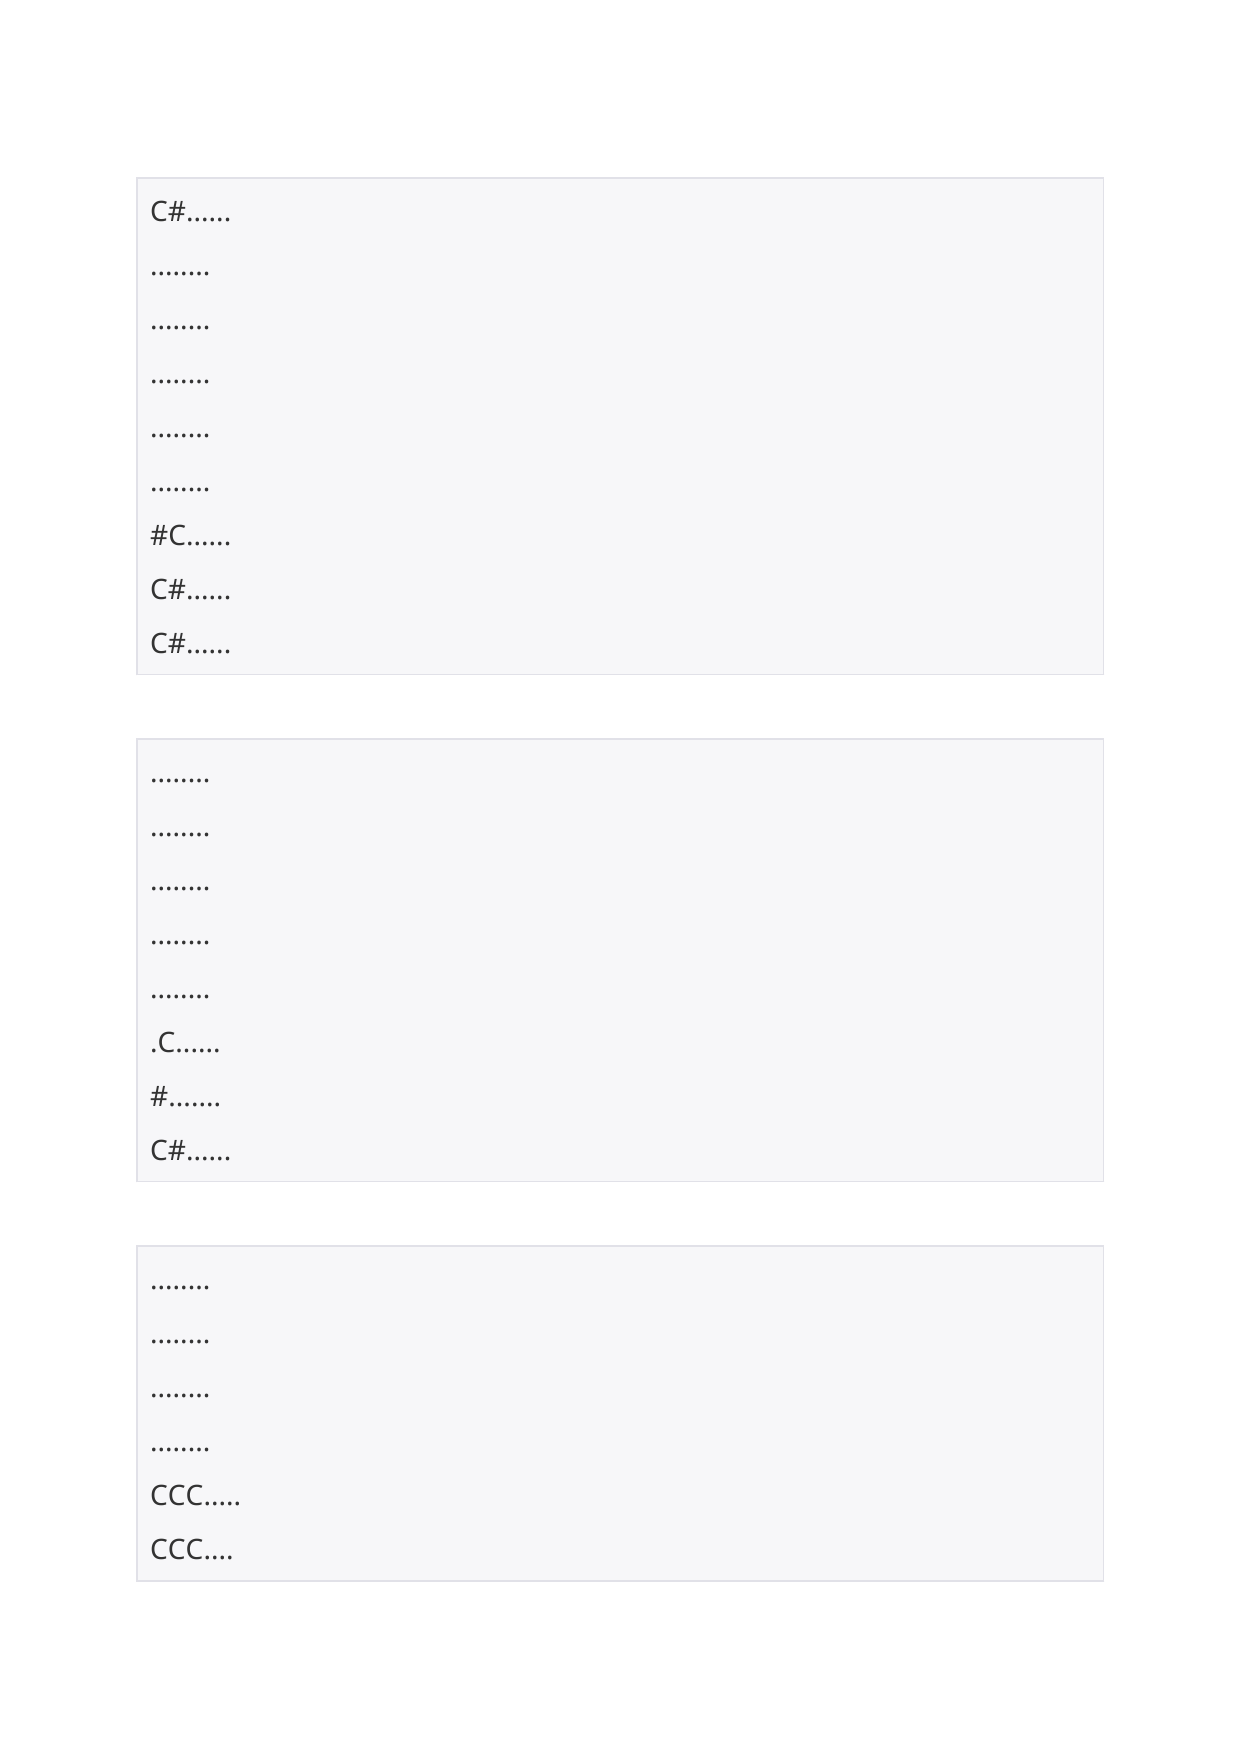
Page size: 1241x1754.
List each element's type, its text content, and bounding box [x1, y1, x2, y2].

text ........ [138, 285, 1103, 337]
text .C...... [138, 1008, 1103, 1060]
text ........ [138, 339, 1103, 391]
text C#...... [138, 555, 1103, 607]
text ........ [138, 1247, 1103, 1298]
text #....... [138, 1062, 1103, 1114]
text CCC..... [138, 1461, 1103, 1513]
text C#...... [138, 609, 1103, 674]
text ........ [138, 393, 1103, 445]
text ........ [138, 846, 1103, 898]
text ........ [138, 792, 1103, 844]
text ........ [138, 740, 1103, 791]
text ........ [138, 1353, 1103, 1406]
text CCC.... [138, 1515, 1103, 1580]
text ........ [138, 900, 1103, 952]
text ........ [138, 1407, 1103, 1459]
text ........ [138, 447, 1103, 499]
text ........ [138, 231, 1103, 283]
text #C...... [138, 501, 1103, 553]
text C#...... [138, 1116, 1103, 1181]
text ........ [138, 1299, 1103, 1352]
text C#...... [138, 179, 1103, 229]
text ........ [138, 954, 1103, 1006]
